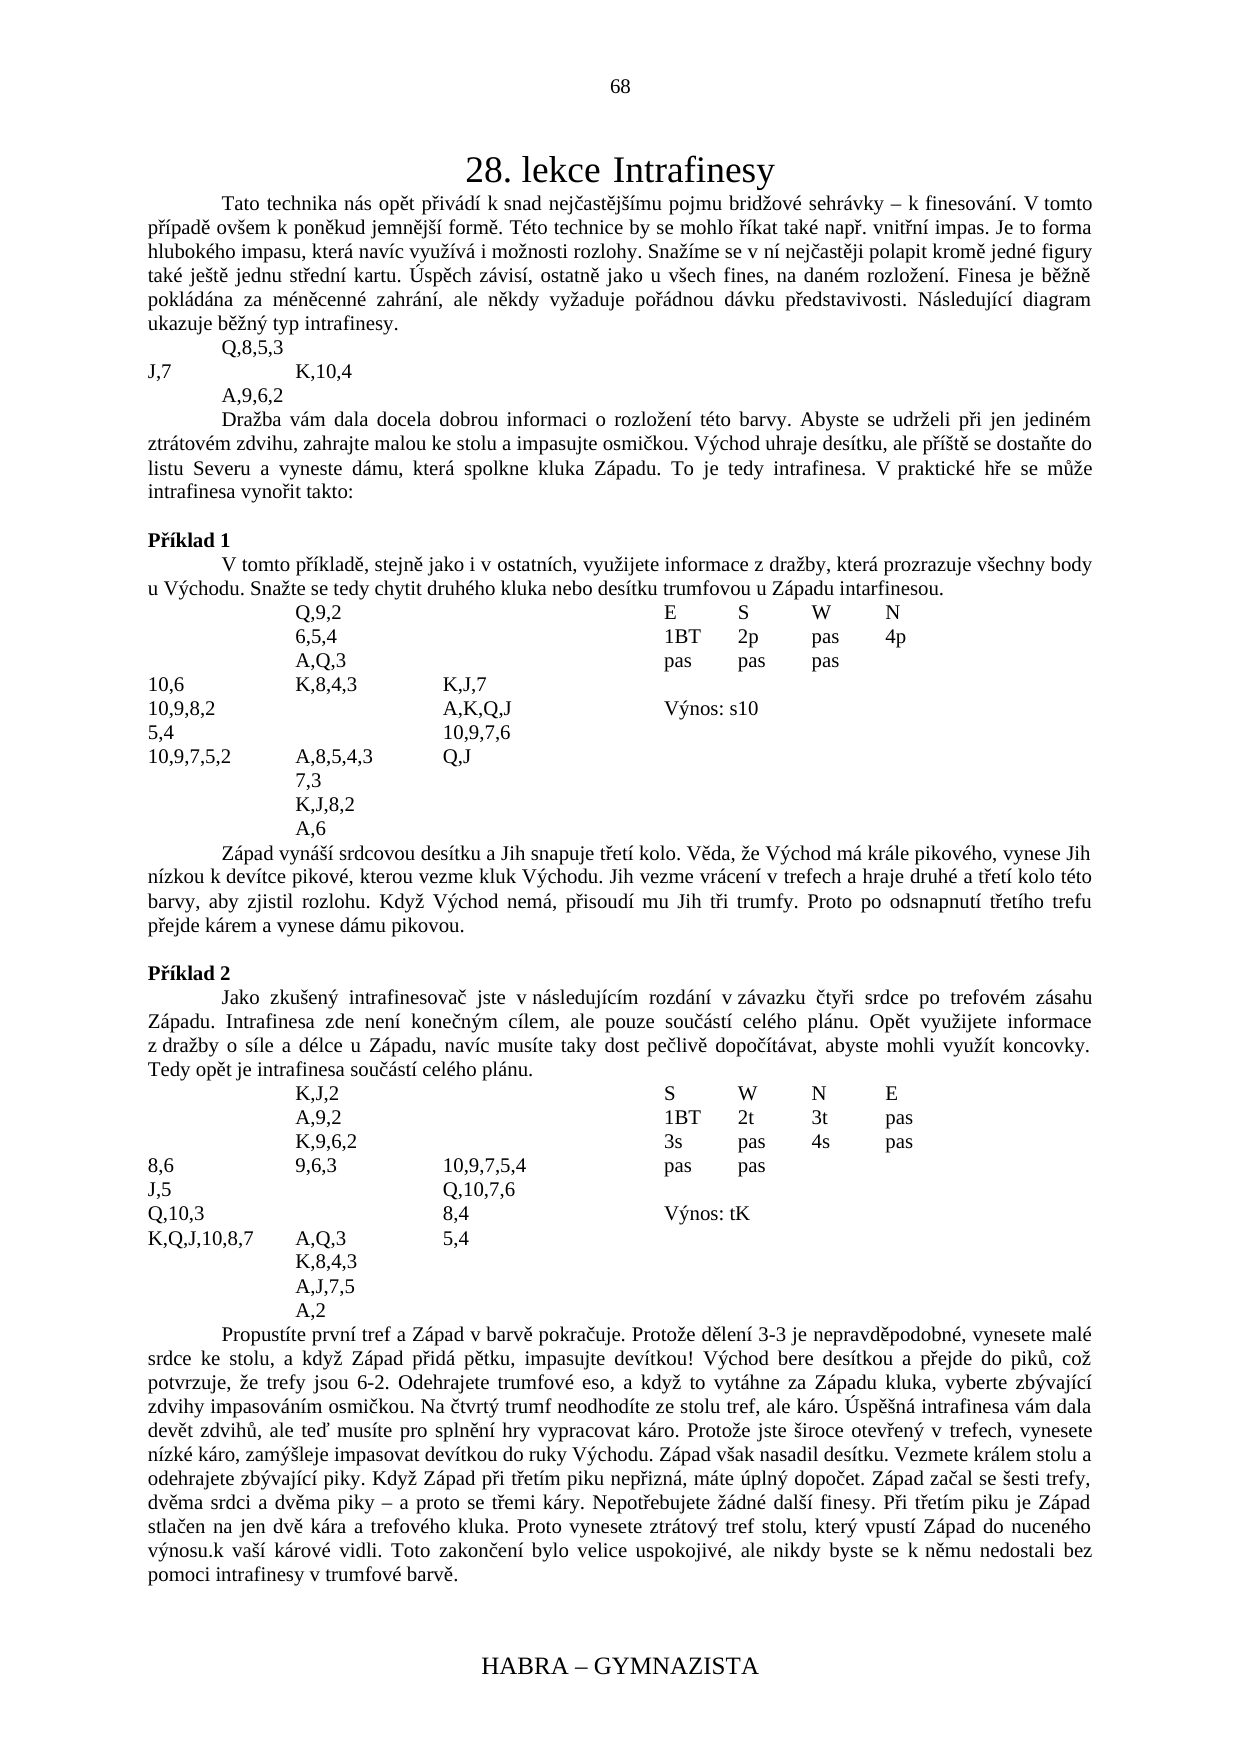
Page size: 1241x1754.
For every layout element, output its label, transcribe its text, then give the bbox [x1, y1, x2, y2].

text Q,10,3 8,4 Výnos: tK [148, 1201, 1093, 1225]
text A,J,7,5 [148, 1273, 1093, 1298]
text J,7 K,10,4 [148, 359, 1093, 383]
text A,2 [148, 1298, 1093, 1322]
text K,J,8,2 [148, 792, 1093, 816]
text 7,3 [148, 768, 1093, 792]
text Propustíte první tref a Západ v barvě pokračuje. Protože dělení 3-3 je nepravděpodobné, vynesete malé srdce ke stolu, a když Západ přidá pětku, impasujte devítkou! Východ bere desítkou a přejde do piků, což potvrzuje, že trefy jsou 6-2. Odehrajete trumfové eso, a když to vytáhne za Západu kluka, vyberte zbývající zdvihy impasováním osmičkou. Na čtvrtý trumf neodhodíte ze stolu tref, ale káro. Úspěšná intrafinesa vám dala devět zdvihů, ale teď musíte pro splnění hry vypracovat káro. Protože jste široce otevřený v trefech, vynesete nízké káro, zamýšleje impasovat devítkou do ruky Východu. Západ však nasadil desítku. Vezmete králem stolu a odehrajete zbývající piky. Když Západ při třetím piku nepřizná, máte úplný dopočet. Západ začal se šesti trefy, dvěma srdci a dvěma piky – a proto se třemi káry. Nepotřebujete žádné další finesy. Při třetím piku je Západ stlačen na jen dvě kára a trefového kluka. Proto vynesete ztrátový tref stolu, který vpustí Západ do nuceného výnosu.k vaší kárové vidli. Toto zakončení bylo velice uspokojivé, ale nikdy byste se k němu nedostali bez pomoci intrafinesy v trumfové barvě. [148, 1322, 1093, 1586]
text V tomto příkladě, stejně jako i v ostatních, využijete informace z dražby, která prozrazuje všechny body u Východu. Snažte se tedy chytit druhého kluka nebo desítku trumfovou u Západu intarfinesou. [148, 552, 1093, 600]
text 10,9,8,2 A,K,Q,J Výnos: s10 [148, 696, 1093, 720]
text 10,6 K,8,4,3 K,J,7 [148, 672, 1093, 696]
text Q,8,5,3 [148, 335, 1093, 359]
text Dražba vám dala docela dobrou informaci o rozložení této barvy. Abyste se udrželi při jen jediném ztrátovém zdvihu, zahrajte malou ke stolu a impasujte osmičkou. Východ uhraje desítku, ale příště se dostaňte do listu Severu a vyneste dámu, která spolkne kluka Západu. To je tedy intrafinesa. V praktické hře se může intrafinesa vynořit takto: [148, 407, 1093, 503]
text Příklad 2 [148, 961, 1093, 985]
text A,6 [148, 816, 1093, 840]
text K,Q,J,10,8,7 A,Q,3 5,4 [148, 1225, 1093, 1249]
subtitle 28. lekce Intrafinesy [148, 148, 1093, 191]
text J,5 Q,10,7,6 [148, 1177, 1093, 1201]
text Jako zkušený intrafinesovač jste v následujícím rozdání v závazku čtyři srdce po trefovém zásahu Západu. Intrafinesa zde není konečným cílem, ale pouze součástí celého plánu. Opět využijete informace z dražby o síle a délce u Západu, navíc musíte taky dost pečlivě dopočítávat, abyste mohli využít koncovky. Tedy opět je intrafinesa součástí celého plánu. [148, 985, 1093, 1081]
text Tato technika nás opět přivádí k snad nejčastějšímu pojmu bridžové sehrávky – k finesování. V tomto případě ovšem k poněkud jemnější formě. Této technice by se mohlo říkat také např. vnitřní impas. Je to forma hlubokého impasu, která navíc využívá i možnosti rozlohy. Snažíme se v ní nejčastěji polapit kromě jedné figury také ještě jednu střední kartu. Úspěch závisí, ostatně jako u všech fines, na daném rozložení. Finesa je běžně pokládána za méněcenné zahrání, ale někdy vyžaduje pořádnou dávku představivosti. Následující diagram ukazuje běžný typ intrafinesy. [148, 191, 1093, 335]
text 8,6 9,6,3 10,9,7,5,4 pas pas [148, 1153, 1093, 1177]
text K,9,6,2 3s pas 4s pas [148, 1129, 1093, 1153]
text 6,5,4 1BT 2p pas 4p [148, 624, 1093, 648]
text A,9,2 1BT 2t 3t pas [148, 1105, 1093, 1129]
text Q,9,2 E S W N [148, 600, 1093, 624]
text Příklad 1 [148, 528, 1093, 552]
text K,J,2 S W N E [148, 1081, 1093, 1105]
text Západ vynáší srdcovou desítku a Jih snapuje třetí kolo. Věda, že Východ má krále pikového, vynese Jih nízkou k devítce pikové, kterou vezme kluk Východu. Jih vezme vrácení v trefech a hraje druhé a třetí kolo této barvy, aby zjistil rozlohu. Když Východ nemá, přisoudí mu Jih tři trumfy. Proto po odsnapnutí třetího trefu přejde kárem a vynese dámu pikovou. [148, 840, 1093, 937]
text A,9,6,2 [148, 383, 1093, 407]
text 10,9,7,5,2 A,8,5,4,3 Q,J [148, 744, 1093, 768]
text A,Q,3 pas pas pas [148, 648, 1093, 672]
text K,8,4,3 [148, 1249, 1093, 1273]
text 5,4 10,9,7,6 [148, 720, 1093, 744]
